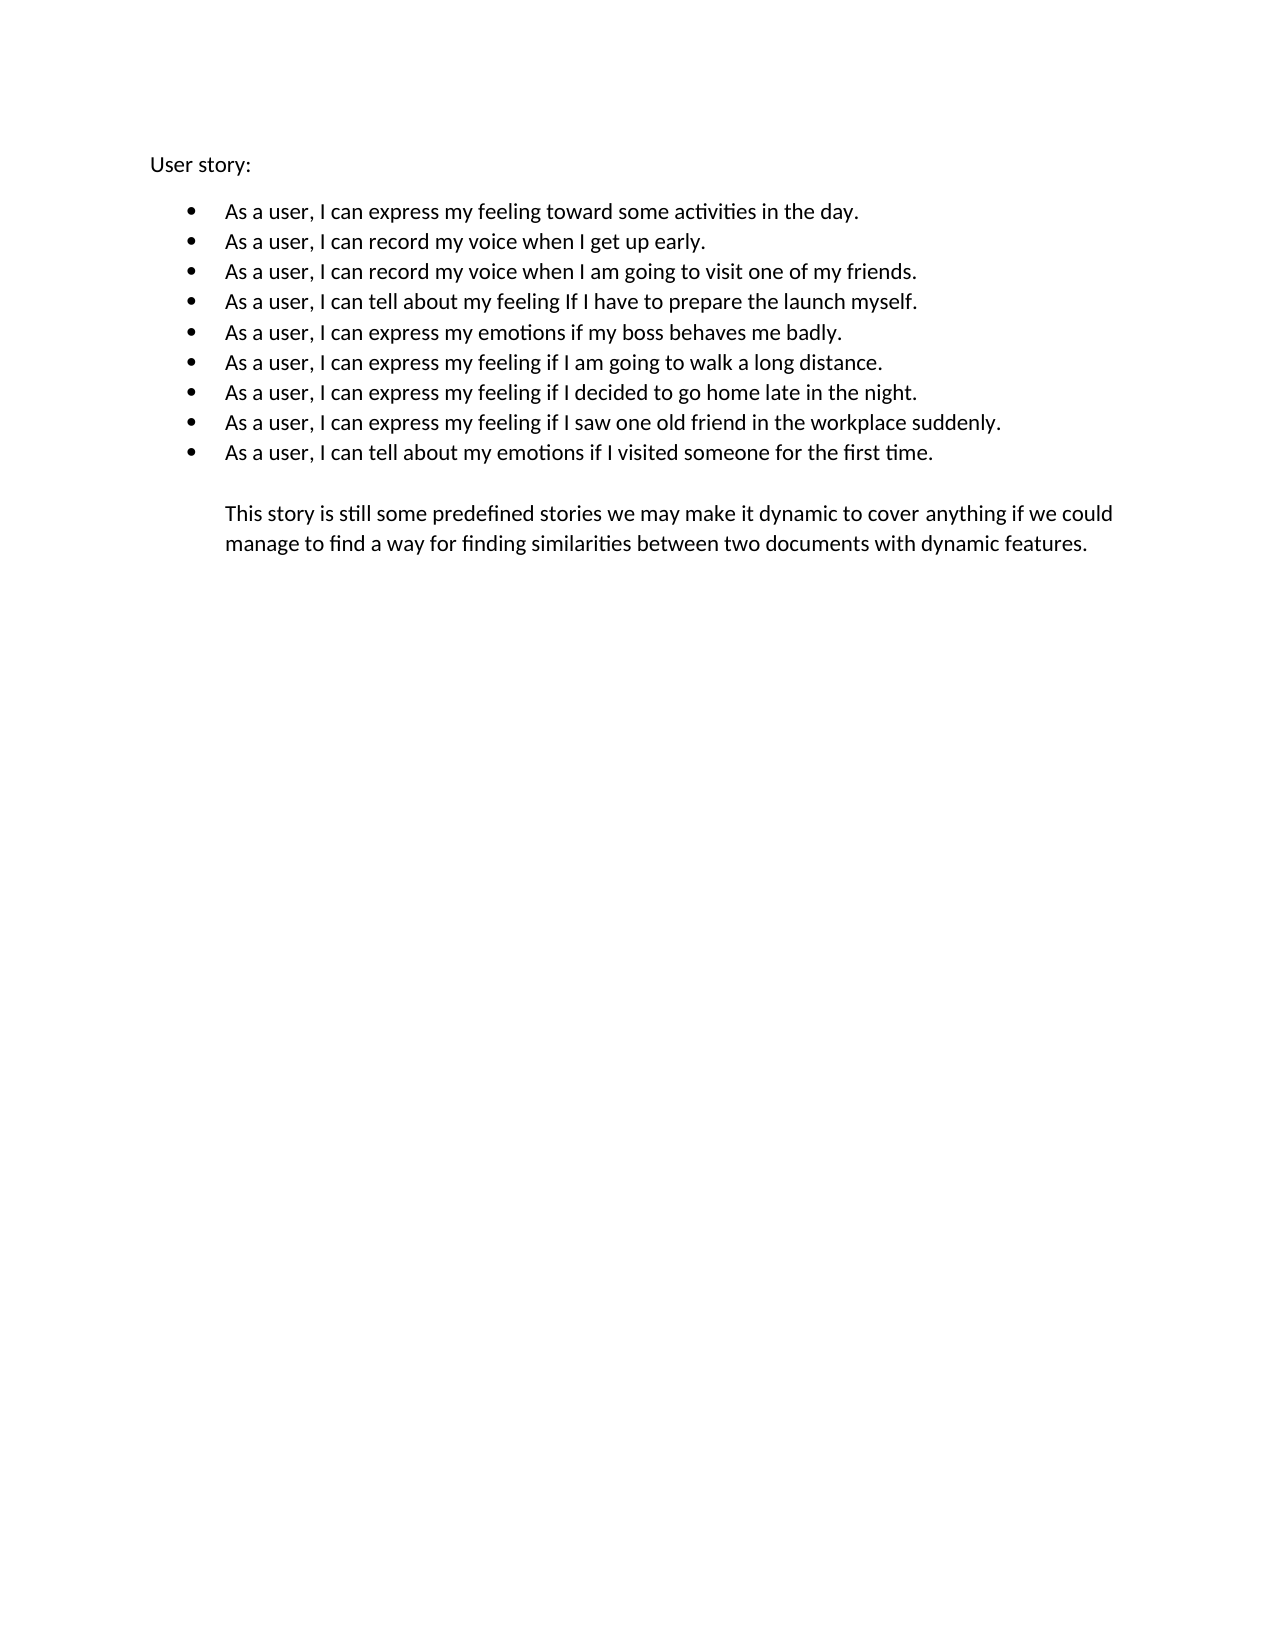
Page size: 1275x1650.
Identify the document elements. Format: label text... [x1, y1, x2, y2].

list As a user, I can tell about my emotions if I visited someone for the first time. [187, 438, 1125, 467]
list As a user, I can record my voice when I get up early. [187, 227, 1125, 255]
list As a user, I can express my feeling if I saw one old friend in the workplace suddenly. [187, 408, 1125, 436]
list As a user, I can express my feeling toward some activities in the day. [187, 197, 1125, 225]
list As a user, I can tell about my feeling If I have to prepare the launch myself. [187, 287, 1125, 316]
list This story is still some predefined stories we may make it dynamic to cover anything if we could manage to find a way for finding similarities between two documents with dynamic features. [225, 499, 1125, 557]
list As a user, I can express my feeling if I am going to walk a long distance. [187, 348, 1125, 376]
list As a user, I can express my feeling if I decided to go home late in the night. [187, 378, 1125, 406]
text User story: [150, 150, 1125, 178]
list As a user, I can express my emotions if my boss behaves me badly. [187, 318, 1125, 346]
list As a user, I can record my voice when I am going to visit one of my friends. [187, 257, 1125, 285]
